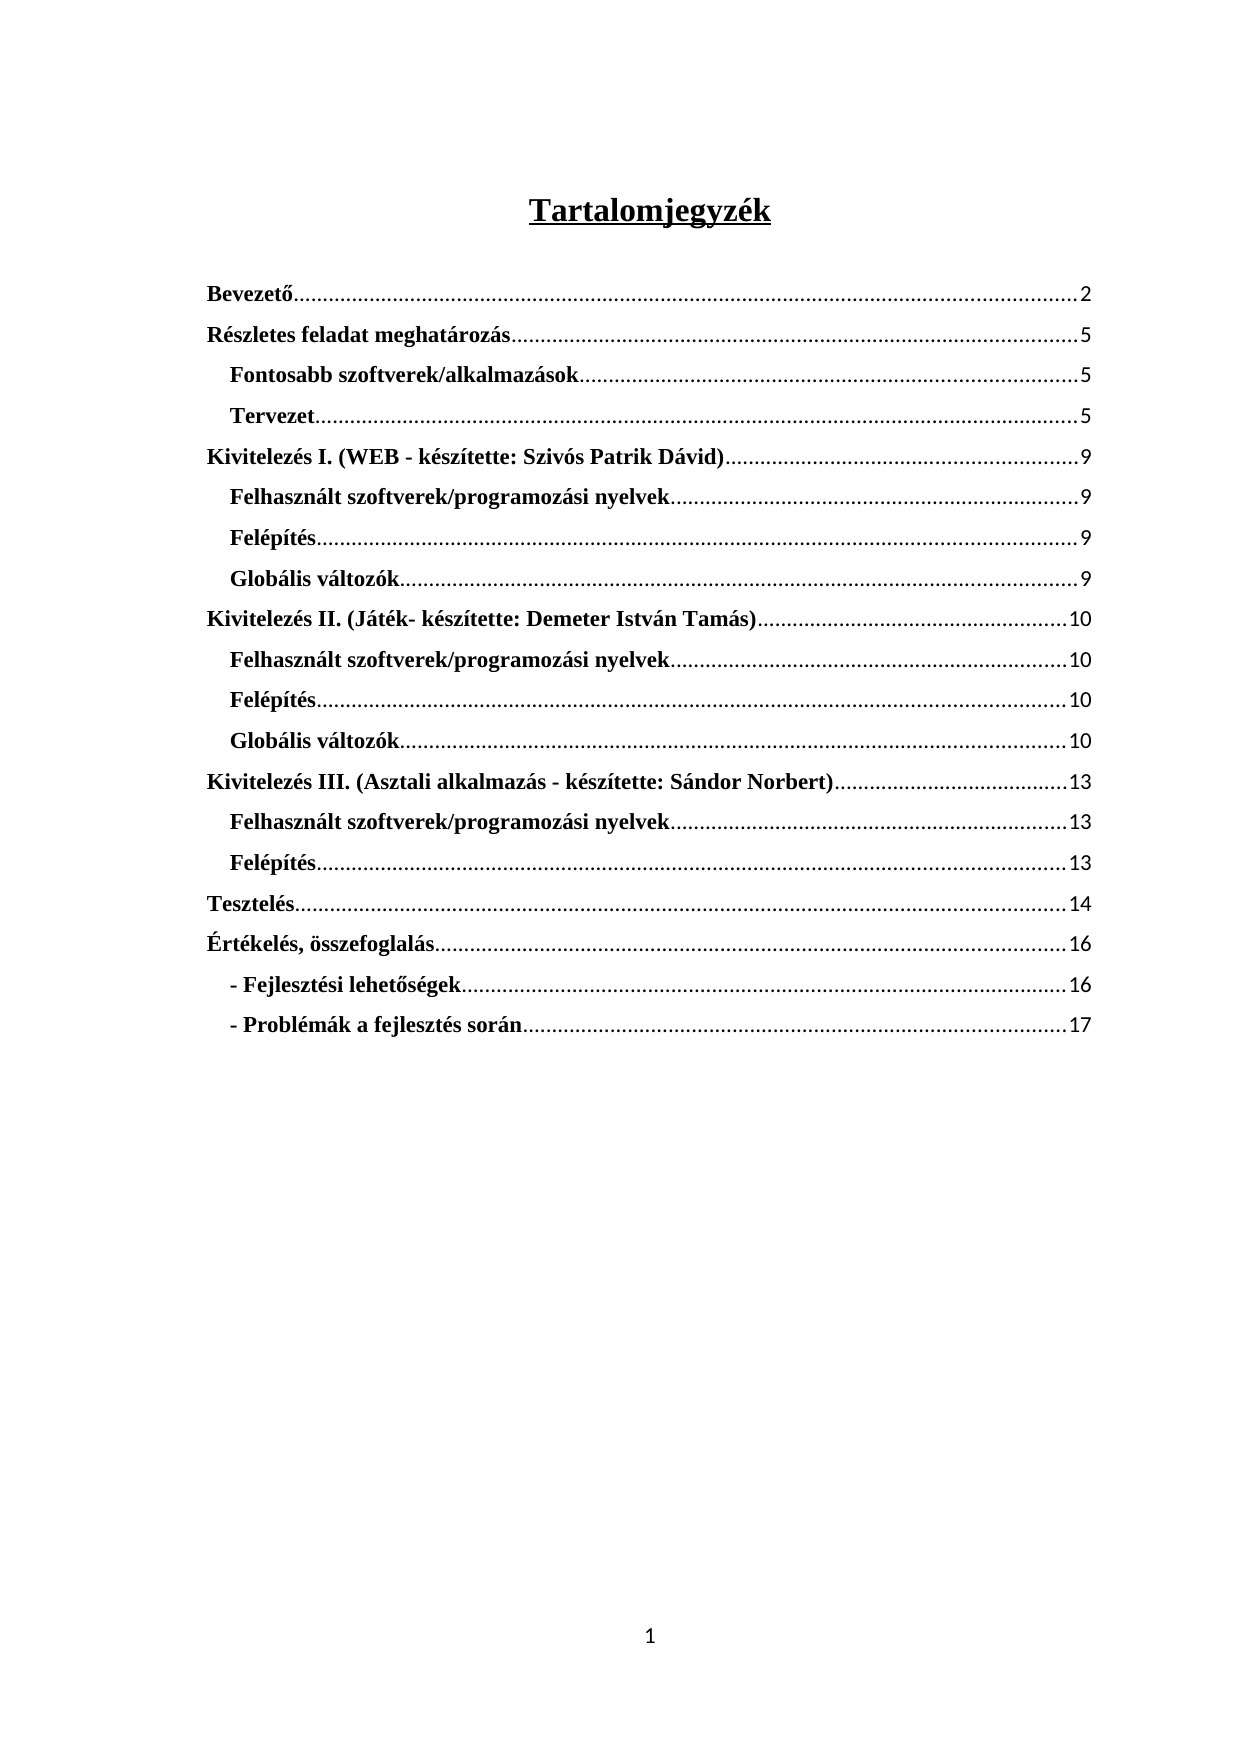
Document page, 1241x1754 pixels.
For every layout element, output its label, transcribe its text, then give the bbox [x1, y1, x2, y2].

text Tartalomjegyzék [207, 190, 1093, 229]
